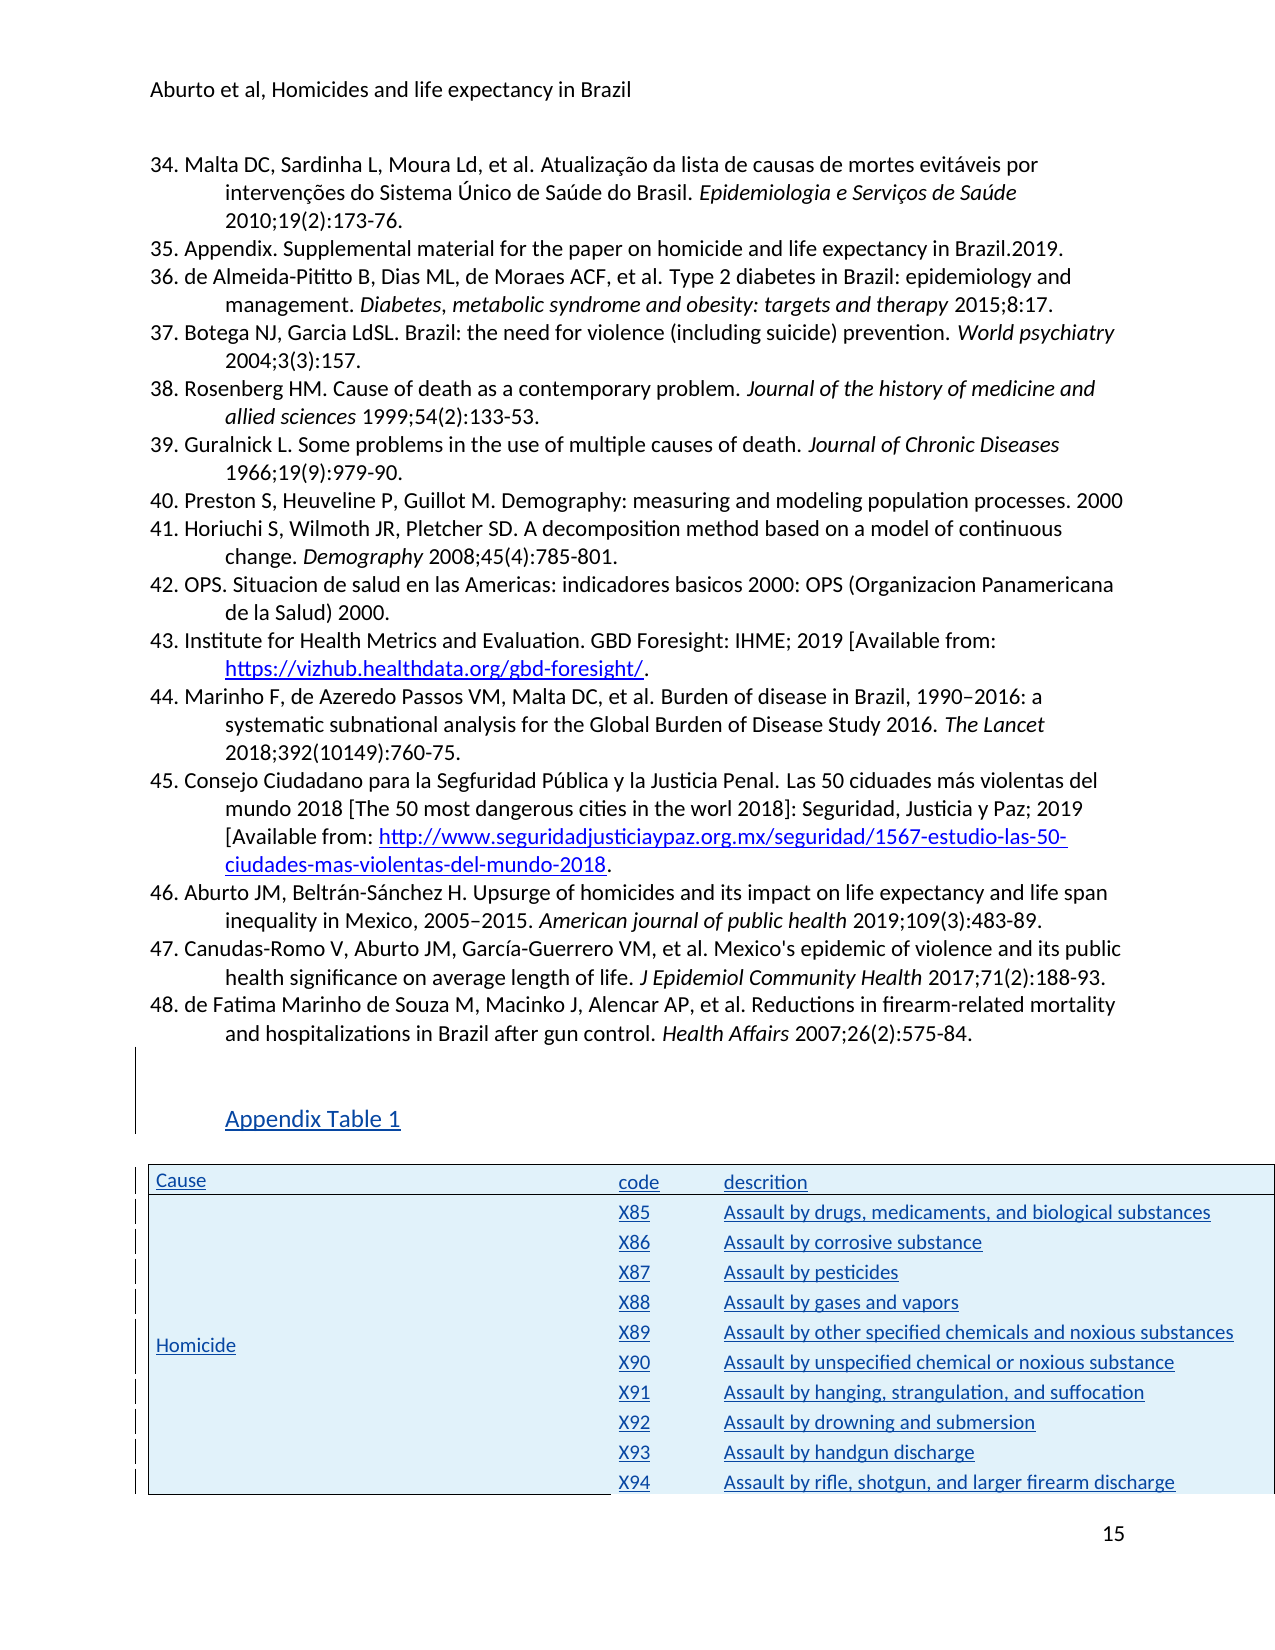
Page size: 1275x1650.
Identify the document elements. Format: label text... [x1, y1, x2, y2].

text 37. Botega NJ, Garcia LdSL. Brazil: the need for violence (including suicide) prevention. World psychiatry 2004;3(3):157. [150, 318, 1125, 374]
text 36. de Almeida-Pititto B, Dias ML, de Moraes ACF, et al. Type 2 diabetes in Brazil: epidemiology and management. Diabetes, metabolic syndrome and obesity: targets and therapy 2015;8:17. [150, 262, 1125, 318]
text 34. Malta DC, Sardinha L, Moura Ld, et al. Atualização da lista de causas de mortes evitáveis por intervenções do Sistema Único de Saúde do Brasil. Epidemiologia e Serviços de Saúde 2010;19(2):173-76. [150, 150, 1125, 234]
text 38. Rosenberg HM. Cause of death as a contemporary problem. Journal of the history of medicine and allied sciences 1999;54(2):133-53. [150, 374, 1125, 430]
text 35. Appendix. Supplemental material for the paper on homicide and life expectancy in Brazil.2019. [150, 234, 1125, 262]
text 39. Guralnick L. Some problems in the use of multiple causes of death. Journal of Chronic Diseases 1966;19(9):979-90. [150, 430, 1125, 486]
text 40. Preston S, Heuveline P, Guillot M. Demography: measuring and modeling population processes. 2000 [150, 486, 1125, 514]
text 44. Marinho F, de Azeredo Passos VM, Malta DC, et al. Burden of disease in Brazil, 1990–2016: a systematic subnational analysis for the Global Burden of Disease Study 2016. The Lancet 2018;392(10149):760-75. [150, 682, 1125, 766]
text 43. Institute for Health Metrics and Evaluation. GBD Foresight: IHME; 2019 [Available from: https://vizhub.healthdata.org/gbd-foresight/. [150, 626, 1125, 682]
text 46. Aburto JM, Beltrán-Sánchez H. Upsurge of homicides and its impact on life expectancy and life span inequality in Mexico, 2005–2015. American journal of public health 2019;109(3):483-89. [150, 878, 1125, 934]
text 41. Horiuchi S, Wilmoth JR, Pletcher SD. A decomposition method based on a model of continuous change. Demography 2008;45(4):785-801. [150, 514, 1125, 570]
text 42. OPS. Situacion de salud en las Americas: indicadores basicos 2000: OPS (Organizacion Panamericana de la Salud) 2000. [150, 570, 1125, 626]
text 48. de Fatima Marinho de Souza M, Macinko J, Alencar AP, et al. Reductions in firearm-related mortality and hospitalizations in Brazil after gun control. Health Affairs 2007;26(2):575-84. [150, 991, 1125, 1047]
text 45. Consejo Ciudadano para la Segfuridad Pública y la Justicia Penal. Las 50 ciduades más violentas del mundo 2018 [The 50 most dangerous cities in the worl 2018]: Seguridad, Justicia y Paz; 2019 [Available from: http://www.seguridadjusticiaypaz.org.mx/seguridad/1567-estudio-las-50-ciudades-mas-violentas-del-mundo-2018. [150, 766, 1125, 878]
text 47. Canudas-Romo V, Aburto JM, García-Guerrero VM, et al. Mexico's epidemic of violence and its public health significance on average length of life. J Epidemiol Community Health 2017;71(2):188-93. [150, 934, 1125, 991]
